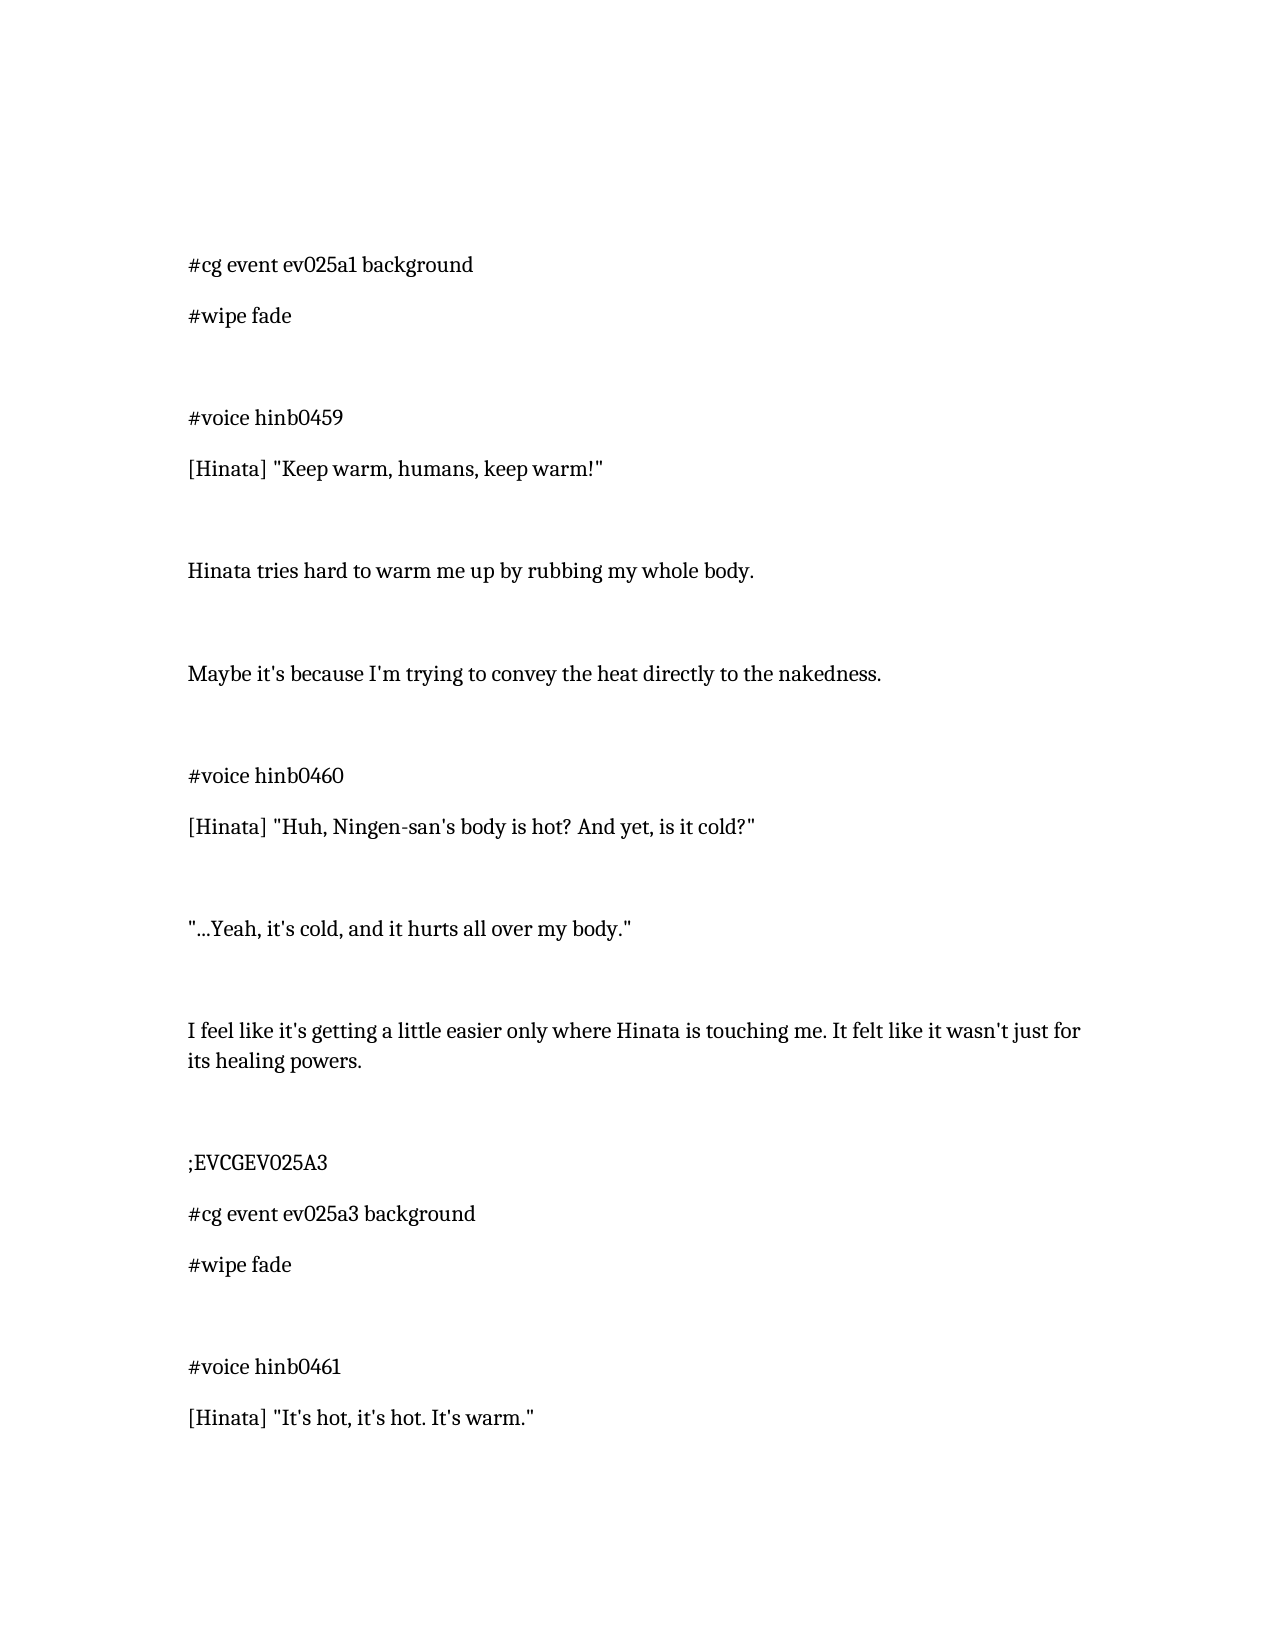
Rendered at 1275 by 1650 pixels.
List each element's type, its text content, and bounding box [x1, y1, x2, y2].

text [Hinata] "Huh, Ningen-san's body is hot? And yet, is it cold?" [187, 813, 1087, 840]
text #voice hinb0461 [187, 1354, 1087, 1381]
text "...Yeah, it's cold, and it hurts all over my body." [187, 916, 1087, 942]
text Maybe it's because I'm trying to convey the heat directly to the nakedness. [187, 660, 1087, 687]
text #voice hinb0459 [187, 405, 1087, 432]
text [Hinata] "It's hot, it's hot. It's warm." [187, 1405, 1087, 1432]
text ;EVCGEV025A3 [187, 1150, 1087, 1176]
text I feel like it's getting a little easier only where Hinata is touching me. It felt like it wasn't just for its healing powers. [187, 1018, 1087, 1074]
text Hinata tries hard to warm me up by rubbing my whole body. [187, 558, 1087, 585]
text #wipe fade [187, 1252, 1087, 1278]
text #voice hinb0460 [187, 762, 1087, 789]
text #cg event ev025a1 background [187, 252, 1087, 278]
text #cg event ev025a3 background [187, 1201, 1087, 1227]
text #wipe fade [187, 303, 1087, 329]
text [Hinata] "Keep warm, humans, keep warm!" [187, 456, 1087, 483]
